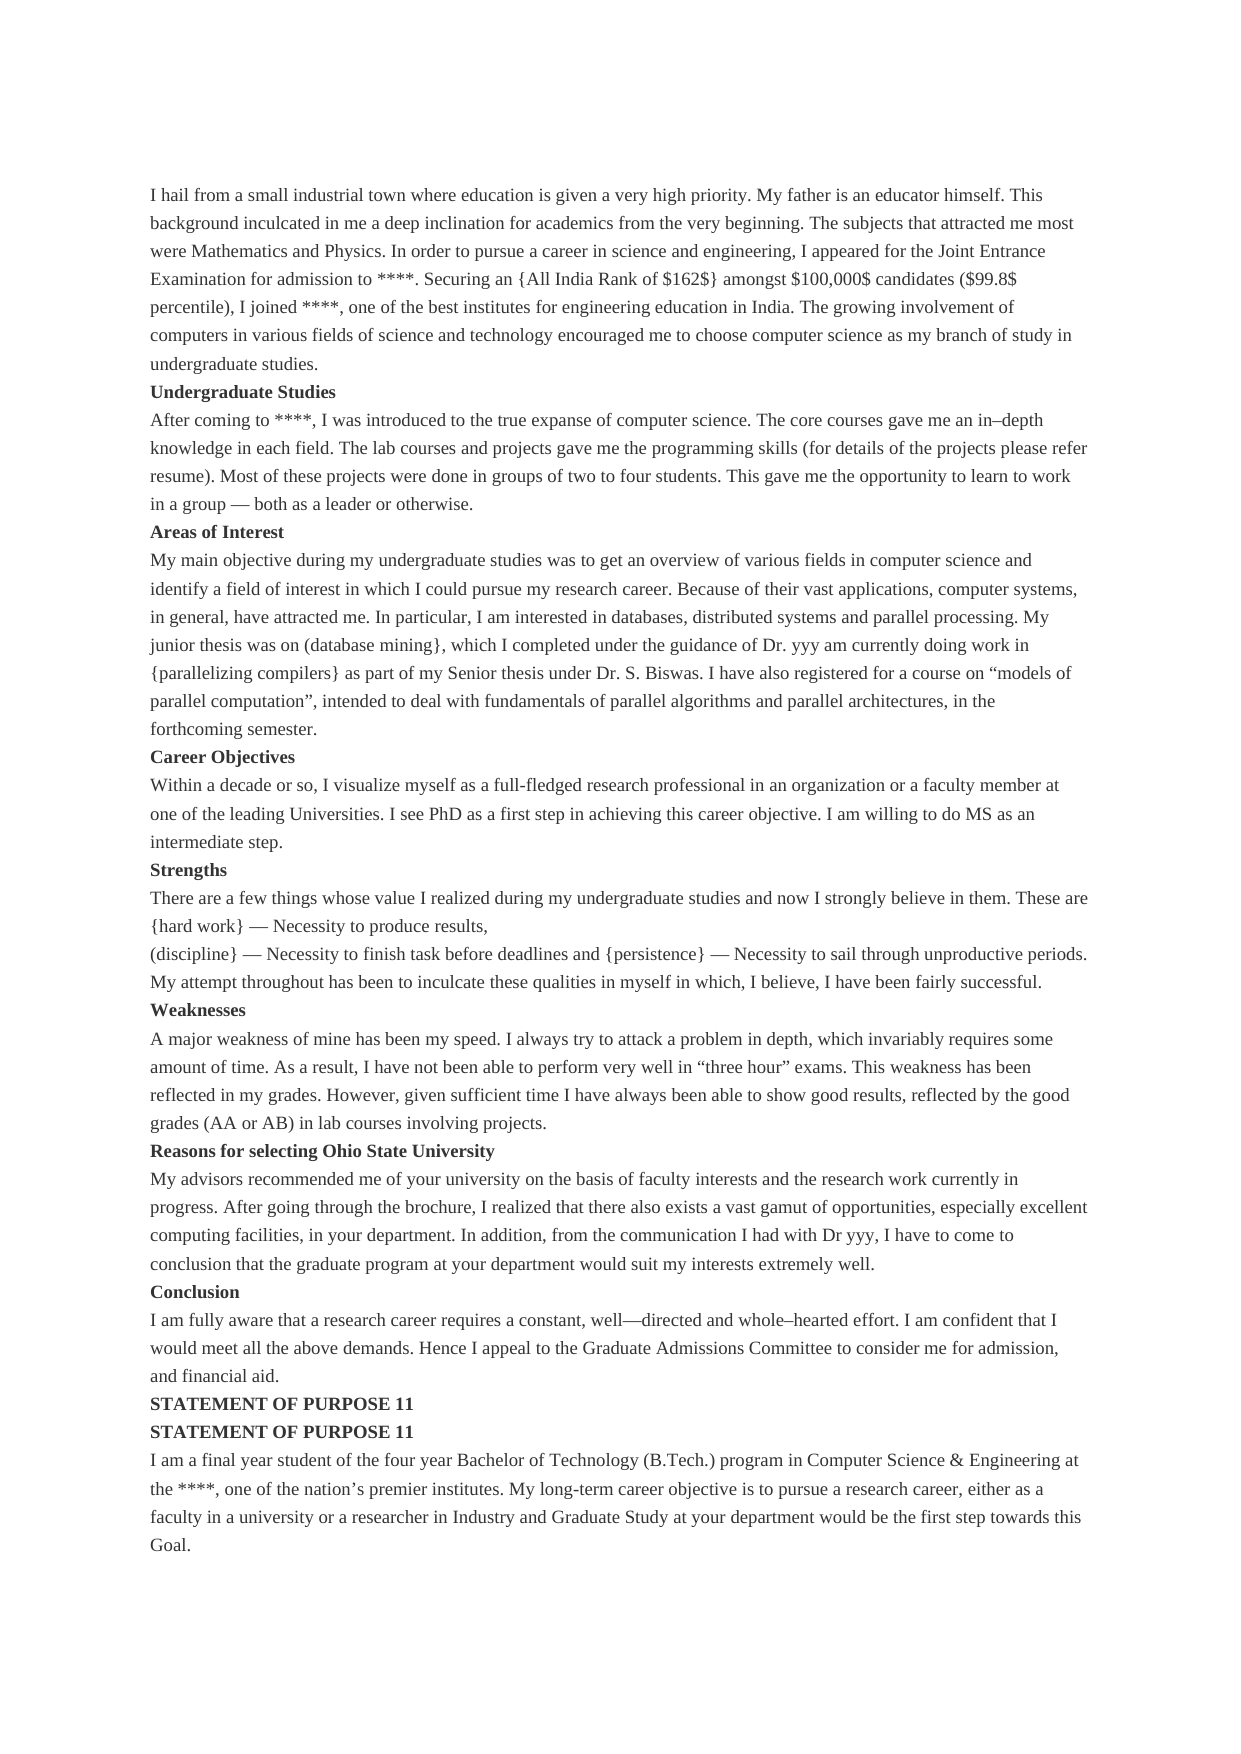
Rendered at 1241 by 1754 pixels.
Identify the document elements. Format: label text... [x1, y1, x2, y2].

text Career Objectives [150, 740, 1090, 768]
text A major weakness of mine has been my speed. I always try to attack a problem in depth, which invariably requires some amount of time. As a result, I have not been able to perform very well in “three hour” exams. This weakness has been reflected in my grades. However, given sufficient time I have always been able to show good results, reflected by the good grades (AA or AB) in lab courses involving projects. [150, 1021, 1090, 1133]
text Strengths [150, 852, 1090, 880]
text My main objective during my undergraduate studies was to get an overview of various fields in computer science and identify a field of interest in which I could pursue my research career. Because of their vast applications, computer systems, in general, have attracted me. In particular, I am interested in databases, distributed systems and parallel processing. My junior thesis was on (database mining}, which I completed under the guidance of Dr. yyy am currently doing work in {parallelizing compilers} as part of my Senior thesis under Dr. S. Biswas. I have also registered for a course on “models of parallel computation”, intended to deal with fundamentals of parallel algorithms and parallel architectures, in the forthcoming semester. [150, 543, 1090, 740]
text Areas of Interest [150, 515, 1090, 543]
text STATEMENT OF PURPOSE 11 [150, 1415, 1090, 1443]
text (discipline} — Necessity to finish task before deadlines and {persistence} — Necessity to sail through unproductive periods. My attempt throughout has been to inculcate these qualities in myself in which, I believe, I have been fairly successful. [150, 937, 1090, 993]
text I hail from a small industrial town where education is given a very high priority. My father is an educator himself. This background inculcated in me a deep inclination for academics from the very beginning. The subjects that attracted me most were Mathematics and Physics. In order to pursue a career in science and engineering, I appeared for the Joint Entrance Examination for admission to ****. Securing an {All India Rank of $162$} amongst $100,000$ candidates ($99.8$ percentile), I joined ****, one of the best institutes for engineering education in India. The growing involvement of computers in various fields of science and technology encouraged me to choose computer science as my branch of study in undergraduate studies. [150, 177, 1090, 374]
text Reasons for selecting Ohio State University [150, 1133, 1090, 1162]
text My advisors recommended me of your university on the basis of faculty interests and the research work currently in progress. After going through the brochure, I realized that there also exists a vast gamut of opportunities, especially excellent computing facilities, in your department. In addition, from the communication I had with Dr yyy, I have to come to conclusion that the graduate program at your department would suit my interests extremely well. [150, 1162, 1090, 1274]
text Conclusion [150, 1274, 1090, 1302]
text Undergraduate Studies [150, 374, 1090, 402]
text After coming to ****, I was introduced to the true expanse of computer science. The core courses gave me an in–depth knowledge in each field. The lab courses and projects gave me the programming skills (for details of the projects please refer resume). Most of these projects were done in groups of two to four students. This gave me the opportunity to learn to work in a group — both as a leader or otherwise. [150, 402, 1090, 515]
text There are a few things whose value I realized during my undergraduate studies and now I strongly believe in them. These are {hard work} — Necessity to produce results, [150, 880, 1090, 937]
text I am a final year student of the four year Bachelor of Technology (B.Tech.) program in Computer Science & Engineering at the ****, one of the nation’s premier institutes. My long-term career objective is to pursue a research career, either as a faculty in a university or a researcher in Industry and Graduate Study at your department would be the first step towards this Goal. [150, 1443, 1090, 1555]
text I am fully aware that a research career requires a constant, well—directed and whole–hearted effort. I am confident that I would meet all the above demands. Hence I appeal to the Graduate Admissions Committee to consider me for admission, and financial aid. [150, 1302, 1090, 1387]
text Weaknesses [150, 993, 1090, 1021]
text Within a decade or so, I visualize myself as a full-fledged research professional in an organization or a faculty member at one of the leading Universities. I see PhD as a first step in achieving this career objective. I am willing to do MS as an intermediate step. [150, 768, 1090, 852]
text STATEMENT OF PURPOSE 11 [150, 1387, 1090, 1415]
